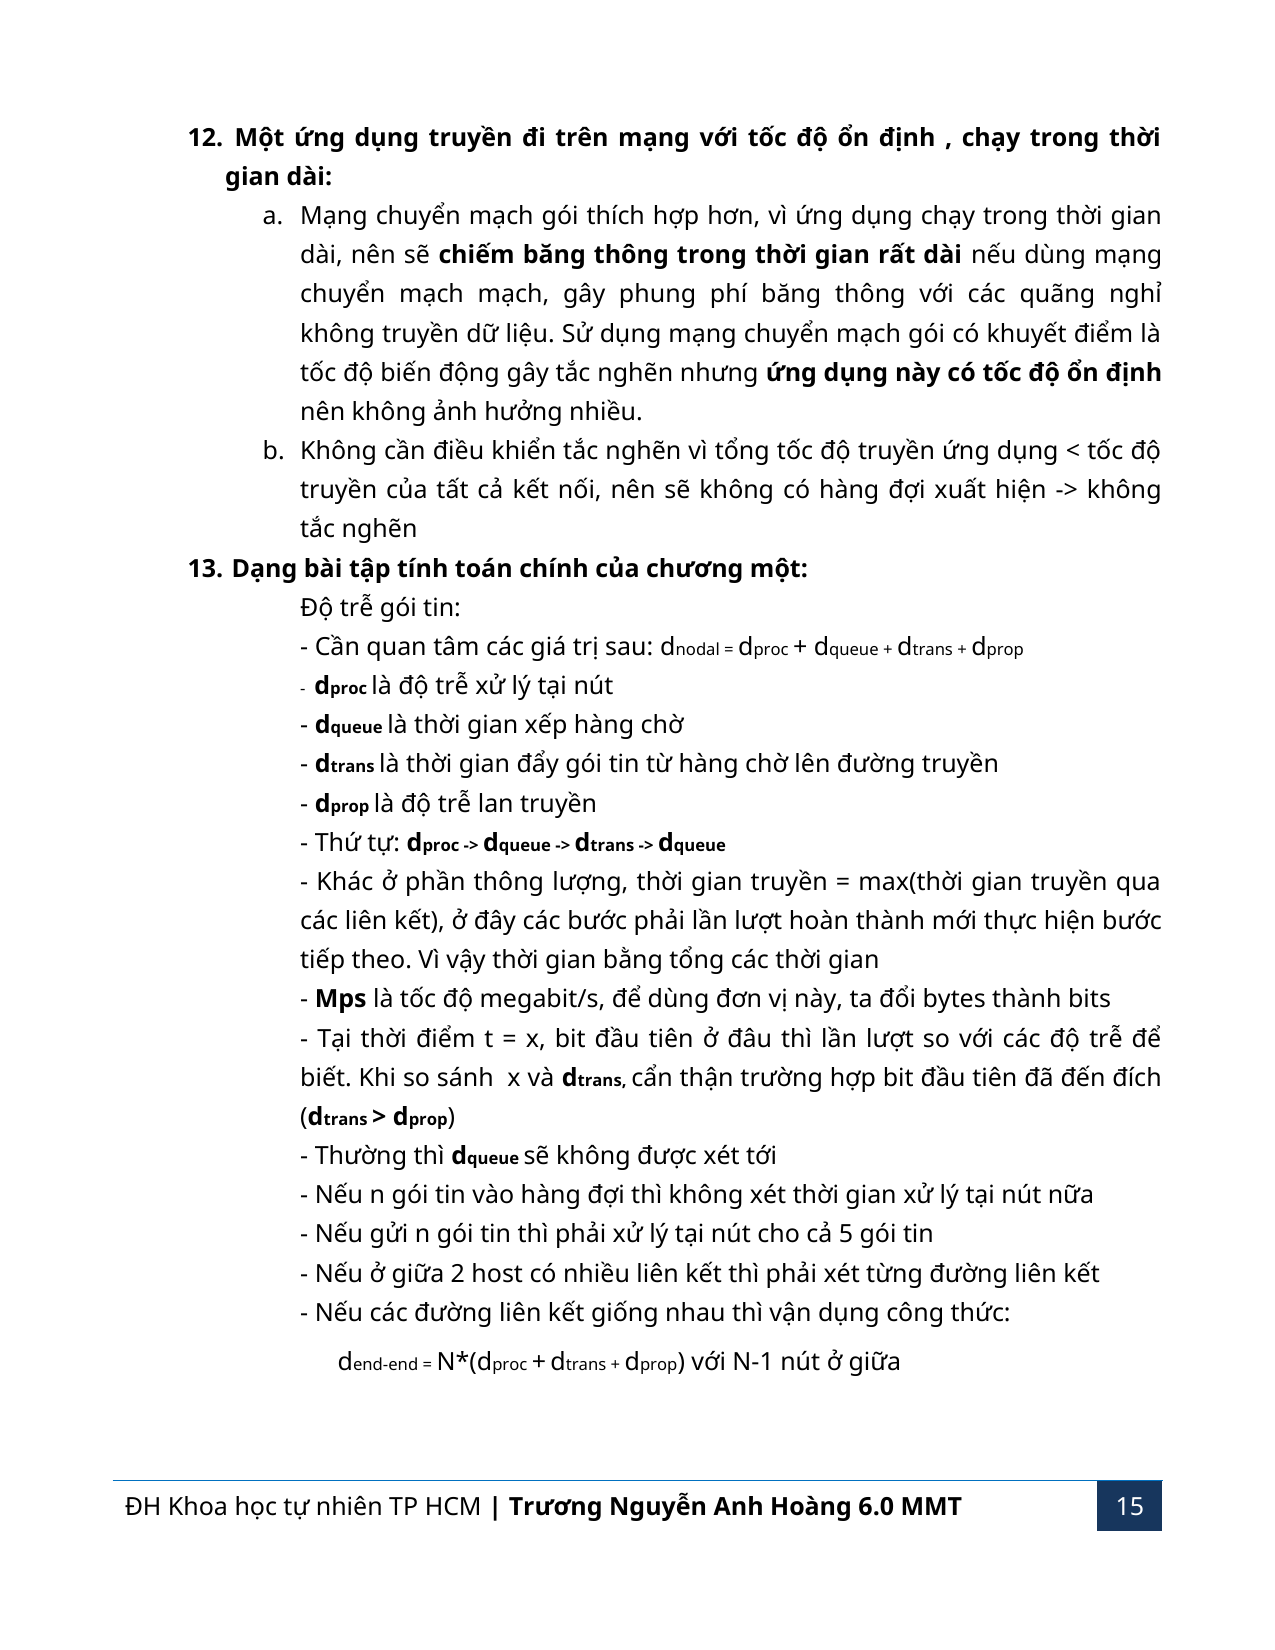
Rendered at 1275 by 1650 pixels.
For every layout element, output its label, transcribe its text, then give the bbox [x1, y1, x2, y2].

list - Thường thì dqueue sẽ không được xét tới [300, 1138, 1162, 1172]
list - Khác ở phần thông lượng, thời gian truyền = max(thời gian truyền qua các liên kết), ở đây các bước phải lần lượt hoàn thành mới thực hiện bước tiếp theo. Vì vậy thời gian bằng tổng các thời gian [300, 864, 1162, 976]
list Dạng bài tập tính toán chính của chương một: [187, 550, 1162, 584]
list - Nếu ở giữa 2 host có nhiều liên kết thì phải xét từng đường liên kết [300, 1255, 1162, 1289]
list - Nếu gửi n gói tin thì phải xử lý tại nút cho cả 5 gói tin [300, 1216, 1162, 1250]
list - Nếu n gói tin vào hàng đợi thì không xét thời gian xử lý tại nút nữa [300, 1177, 1162, 1211]
list - dqueue là thời gian xếp hàng chờ [300, 707, 1162, 741]
list - Tại thời điểm t = x, bit đầu tiên ở đâu thì lần lượt so với các độ trễ để biết. Khi so sánh x và dtrans, cẩn thận trường hợp bit đầu tiên đã đến đích (dtrans > dprop) [300, 1020, 1162, 1133]
list Một ứng dụng truyền đi trên mạng với tốc độ ổn định , chạy trong thời gian dài: [187, 119, 1162, 193]
list Mạng chuyển mạch gói thích hợp hơn, vì ứng dụng chạy trong thời gian dài, nên sẽ chiếm băng thông trong thời gian rất dài nếu dùng mạng chuyển mạch mạch, gây phung phí băng thông với các quãng nghỉ không truyền dữ liệu. Sử dụng mạng chuyển mạch gói có khuyết điểm là tốc độ biến động gây tắc nghẽn nhưng ứng dụng này có tốc độ ổn định nên không ảnh hưởng nhiều. [262, 198, 1162, 428]
list Độ trễ gói tin: [300, 589, 1162, 623]
list - dprop là độ trễ lan truyền [300, 785, 1162, 819]
list - Thứ tự: dproc -> dqueue -> dtrans -> dqueue [300, 824, 1162, 858]
list - Mps là tốc độ megabit/s, để dùng đơn vị này, ta đổi bytes thành bits [300, 981, 1162, 1015]
list Không cần điều khiển tắc nghẽn vì tổng tốc độ truyền ứng dụng < tốc độ truyền của tất cả kết nối, nên sẽ không có hàng đợi xuất hiện -> không tắc nghẽn [262, 433, 1162, 545]
list - Cần quan tâm các giá trị sau: dnodal = dproc + dqueue + dtrans + dprop [300, 629, 1162, 663]
list - Nếu các đường liên kết giống nhau thì vận dụng công thức: [300, 1294, 1162, 1328]
list - dtrans là thời gian đẩy gói tin từ hàng chờ lên đường truyền [300, 746, 1162, 780]
list - dproc là độ trễ xử lý tại nút [300, 668, 1162, 702]
text dend-end = N*(dproc + dtrans + dprop) với N-1 nút ở giữa [112, 1344, 1162, 1378]
